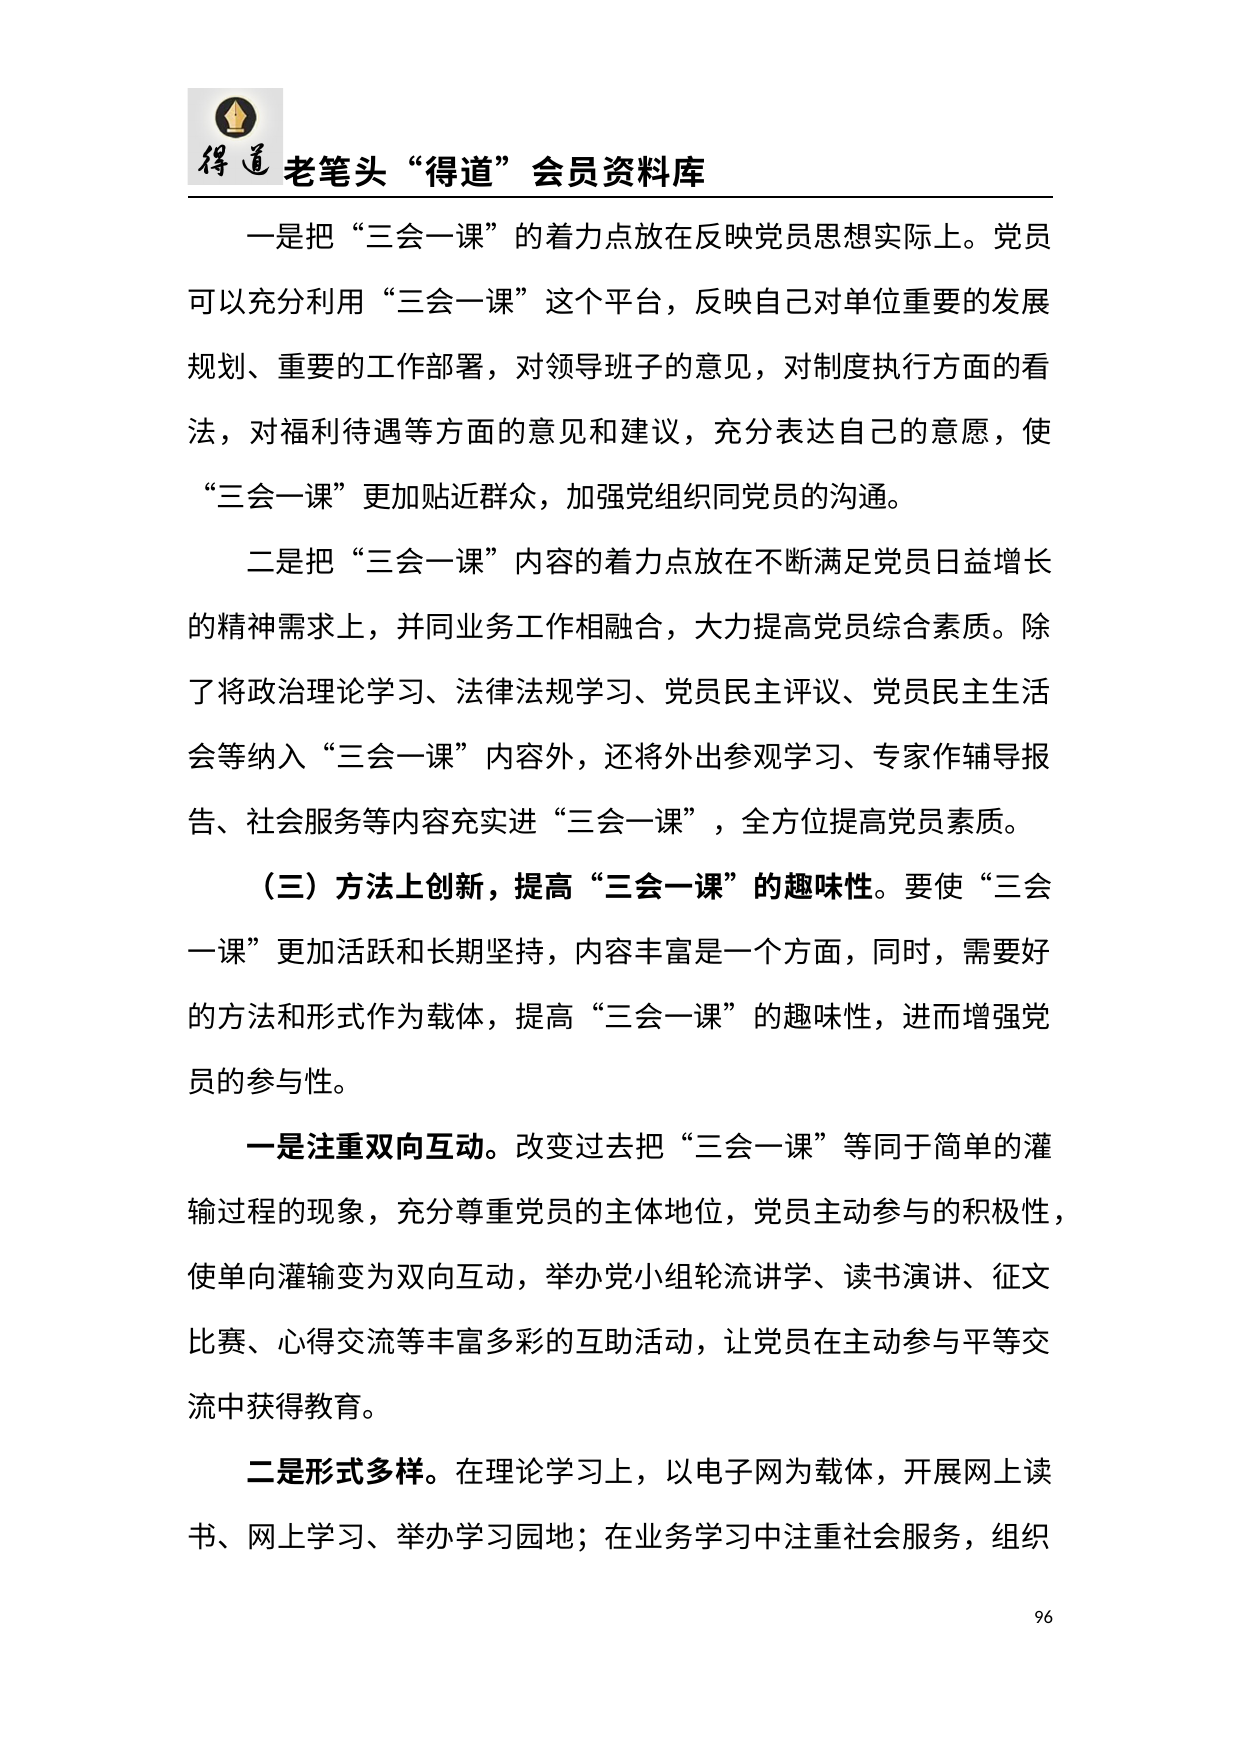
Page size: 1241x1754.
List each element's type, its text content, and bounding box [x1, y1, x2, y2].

text （三）方法上创新，提高“三会一课”的趣味性。要使“三会一课”更加活跃和长期坚持，内容丰富是一个方面，同时，需要好的方法和形式作为载体，提高“三会一课”的趣味性，进而增强党员的参与性。 [187, 852, 1053, 1112]
text 一是把“三会一课”的着力点放在反映党员思想实际上。党员可以充分利用“三会一课”这个平台，反映自己对单位重要的发展规划、重要的工作部署，对领导班子的意见，对制度执行方面的看法，对福利待遇等方面的意见和建议，充分表达自己的意愿，使“三会一课”更加贴近群众，加强党组织同党员的沟通。 [187, 202, 1053, 527]
text 一是注重双向互动。改变过去把“三会一课”等同于简单的灌输过程的现象，充分尊重党员的主体地位，党员主动参与的积极性，使单向灌输变为双向互动，举办党小组轮流讲学、读书演讲、征文比赛、心得交流等丰富多彩的互助活动，让党员在主动参与平等交流中获得教育。 [187, 1112, 1053, 1437]
picture [187, 88, 284, 185]
text 二是形式多样。在理论学习上，以电子网为载体，开展网上读书、网上学习、举办学习园地；在业务学习中注重社会服务，组织党员深入社区、深入群众开展惠民活动；在思想教育中，注重内外结合，务虚与务实相结合，学习与考核相结合。同时把“三会一课”活动参与情况与年终目标考核挂钩，使之落到实处。 [187, 1437, 1053, 1567]
text 二是把“三会一课”内容的着力点放在不断满足党员日益增长的精神需求上，并同业务工作相融合，大力提高党员综合素质。除了将政治理论学习、法律法规学习、党员民主评议、党员民主生活会等纳入“三会一课”内容外，还将外出参观学习、专家作辅导报告、社会服务等内容充实进“三会一课”，全方位提高党员素质。 [187, 527, 1053, 852]
